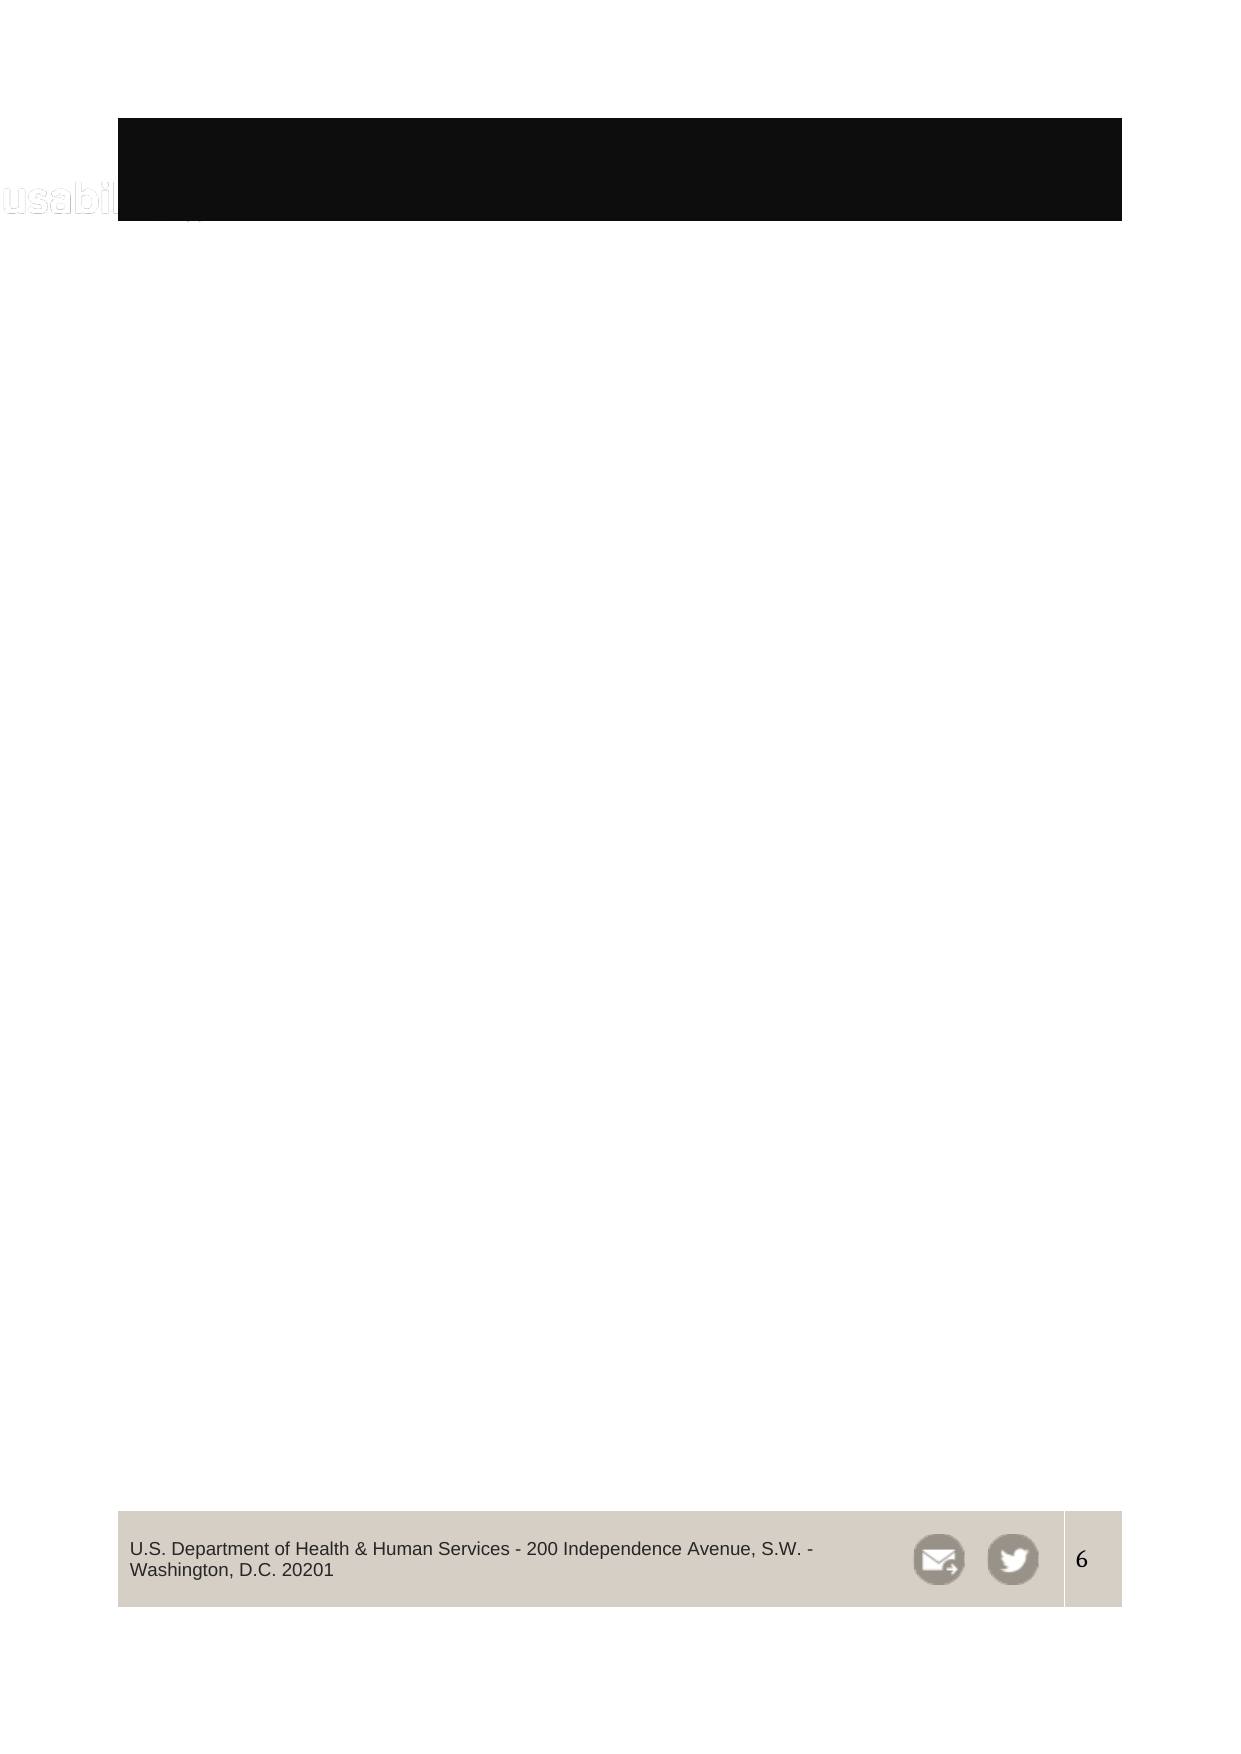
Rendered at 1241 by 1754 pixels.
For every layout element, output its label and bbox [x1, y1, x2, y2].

picture [913, 1534, 965, 1585]
picture [987, 1534, 1039, 1585]
picture [0, 182, 495, 223]
